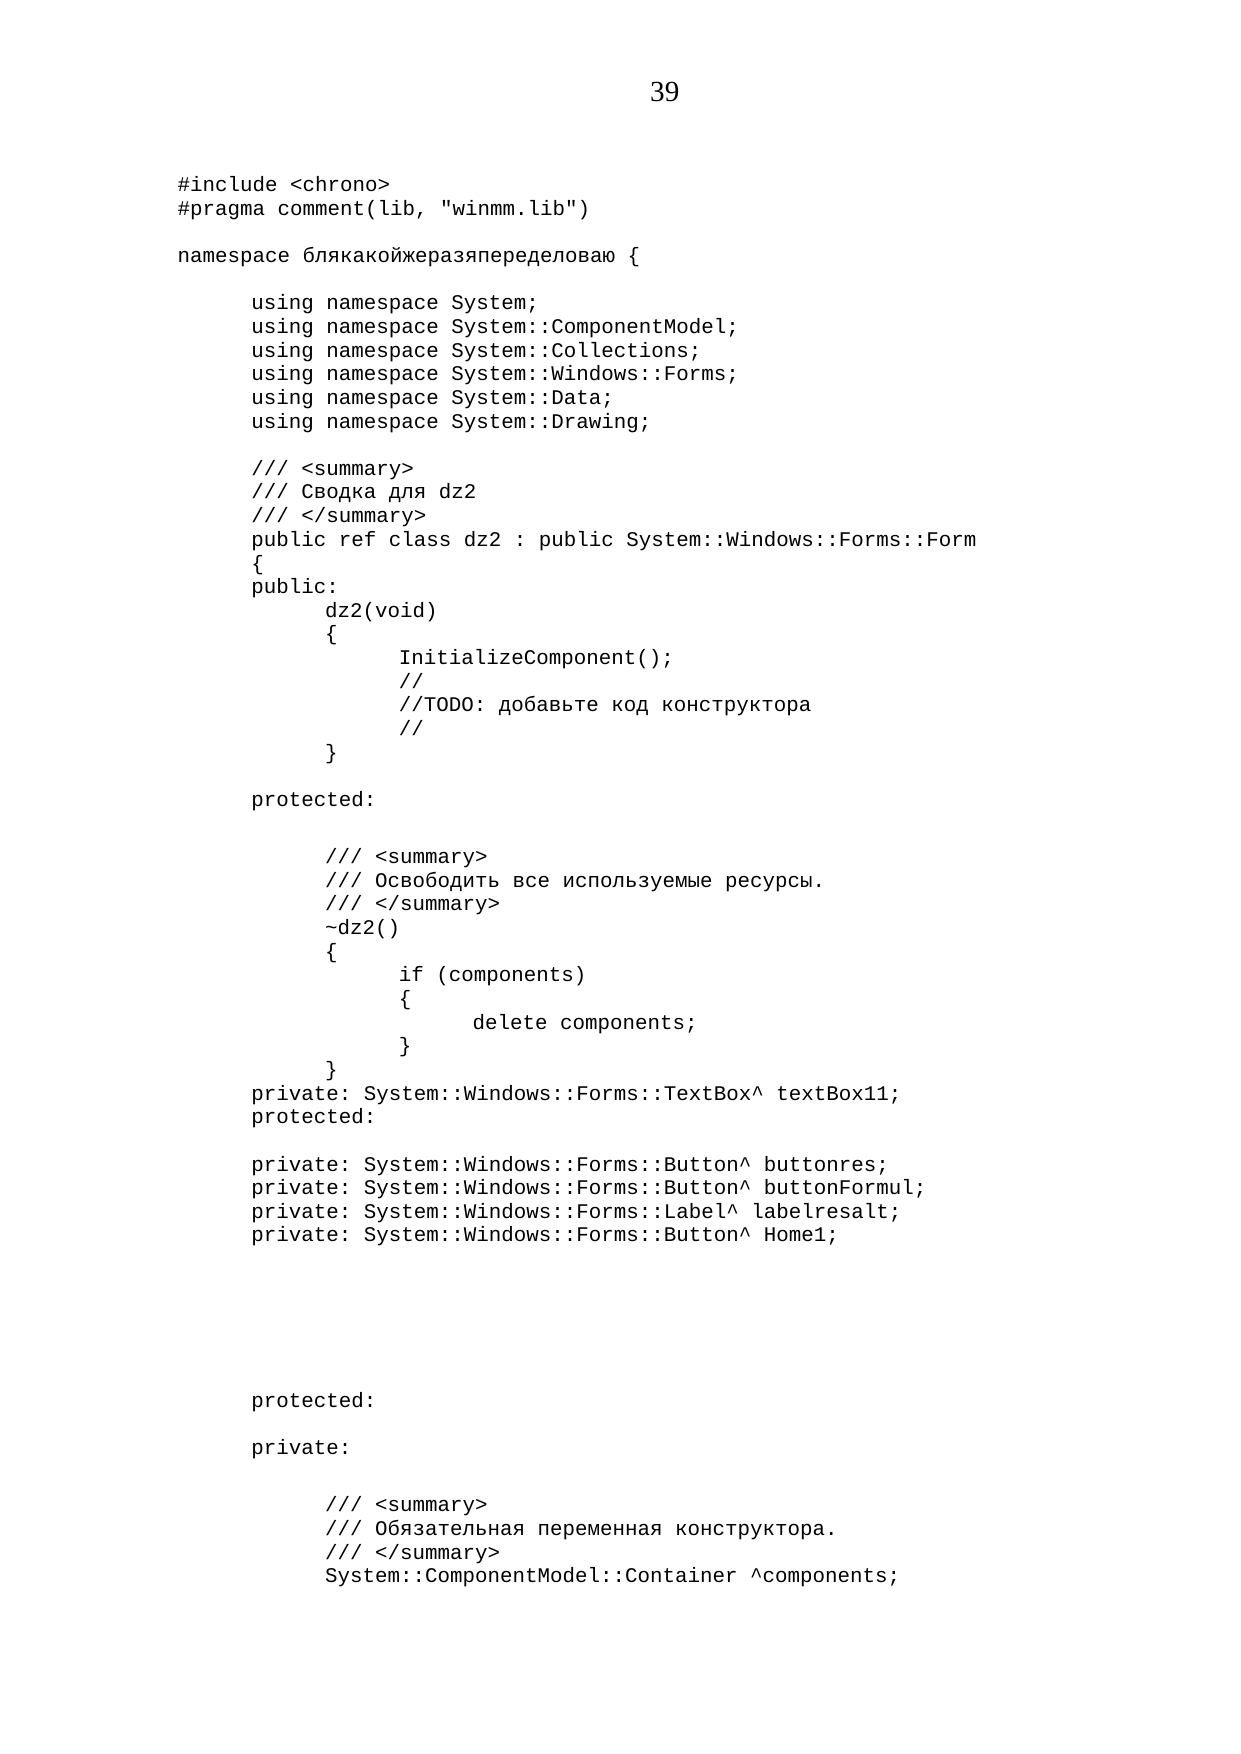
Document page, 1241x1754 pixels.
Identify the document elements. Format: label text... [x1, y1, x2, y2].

text public: [177, 576, 1152, 600]
text public ref class dz2 : public System::Windows::Forms::Form [177, 529, 1152, 552]
text namespace блякакойжеразяпеределоваю { [177, 245, 1152, 269]
text //TODO: добавьте код конструктора [177, 694, 1152, 718]
text protected: [177, 789, 1152, 813]
text { [177, 623, 1152, 647]
text using namespace System::ComponentModel; [177, 316, 1152, 340]
text System::ComponentModel::Container ^components; [177, 1565, 1152, 1589]
text /// </summary> [177, 1542, 1152, 1565]
text ~dz2() [177, 917, 1152, 941]
text /// Обязательная переменная конструктора. [177, 1518, 1152, 1542]
text using namespace System::Collections; [177, 340, 1152, 363]
text { [177, 941, 1152, 964]
text } [177, 1059, 1152, 1083]
text using namespace System::Data; [177, 387, 1152, 411]
text InitializeComponent(); [177, 647, 1152, 671]
text /// </summary> [177, 505, 1152, 529]
text private: System::Windows::Forms::Button^ buttonFormul; [177, 1177, 1152, 1201]
text using namespace System::Windows::Forms; [177, 363, 1152, 387]
text if (components) [177, 964, 1152, 988]
text } [177, 1035, 1152, 1059]
text dz2(void) [177, 600, 1152, 623]
text /// <summary> [177, 846, 1152, 870]
text private: System::Windows::Forms::TextBox^ textBox11; [177, 1083, 1152, 1106]
text } [177, 742, 1152, 765]
text private: [177, 1437, 1152, 1461]
text using namespace System::Drawing; [177, 411, 1152, 434]
text delete components; [177, 1012, 1152, 1035]
text protected: [177, 1390, 1152, 1414]
text private: System::Windows::Forms::Button^ buttonres; [177, 1153, 1152, 1177]
text { [177, 988, 1152, 1012]
text /// Сводка для dz2 [177, 482, 1152, 505]
text /// Освободить все используемые ресурсы. [177, 870, 1152, 893]
text { [177, 552, 1152, 576]
text #pragma comment(lib, "winmm.lib") [177, 198, 1152, 221]
text // [177, 718, 1152, 742]
text using namespace System; [177, 292, 1152, 316]
text // [177, 671, 1152, 694]
text protected: [177, 1106, 1152, 1130]
text #include <chrono> [177, 174, 1152, 198]
text /// <summary> [177, 458, 1152, 482]
text /// </summary> [177, 893, 1152, 917]
text private: System::Windows::Forms::Button^ Home1; [177, 1224, 1152, 1248]
text /// <summary> [177, 1494, 1152, 1518]
text private: System::Windows::Forms::Label^ labelresalt; [177, 1201, 1152, 1224]
